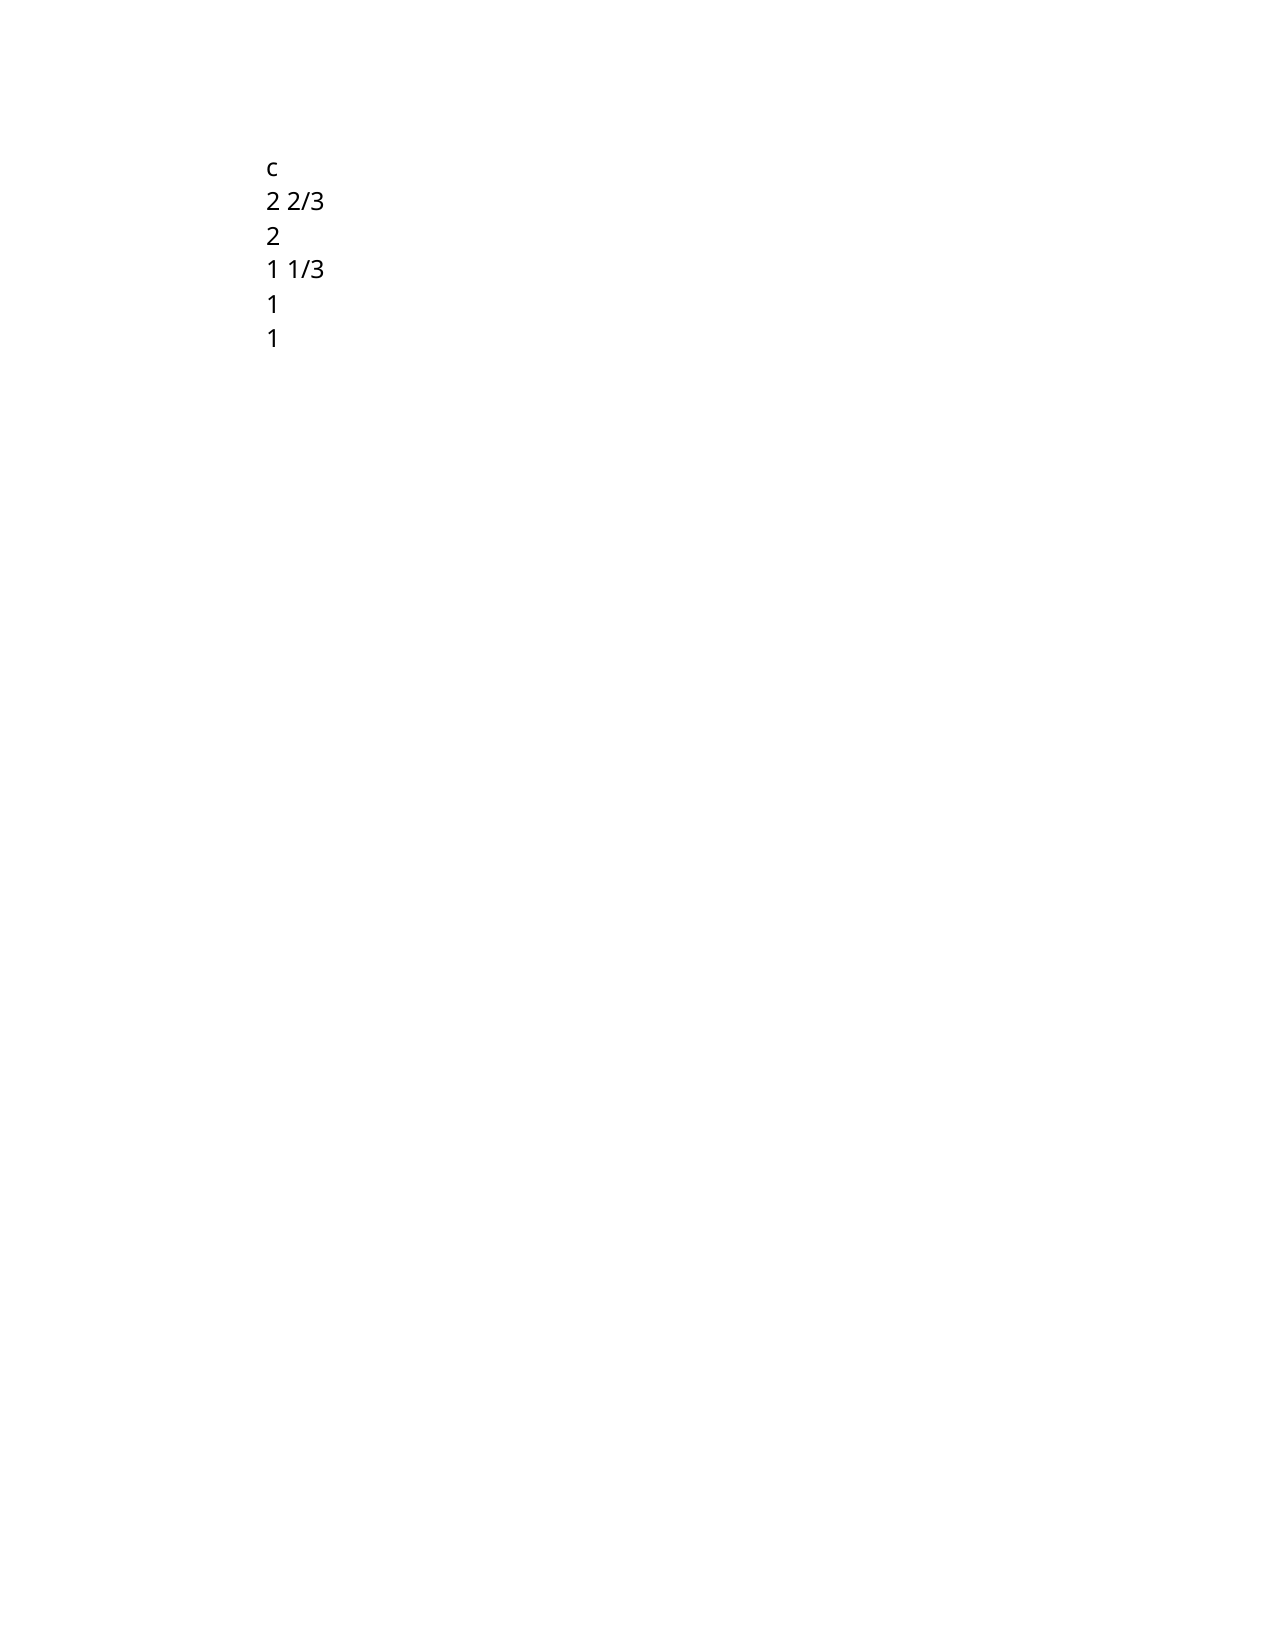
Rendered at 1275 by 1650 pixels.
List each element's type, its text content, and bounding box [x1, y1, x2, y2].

text c [266, 150, 1098, 184]
text 1 [266, 320, 1098, 354]
text 1 1/3 [266, 252, 1098, 286]
text 2 2/3 [266, 184, 1098, 218]
text 1 [266, 286, 1098, 320]
text 2 [266, 218, 1098, 252]
